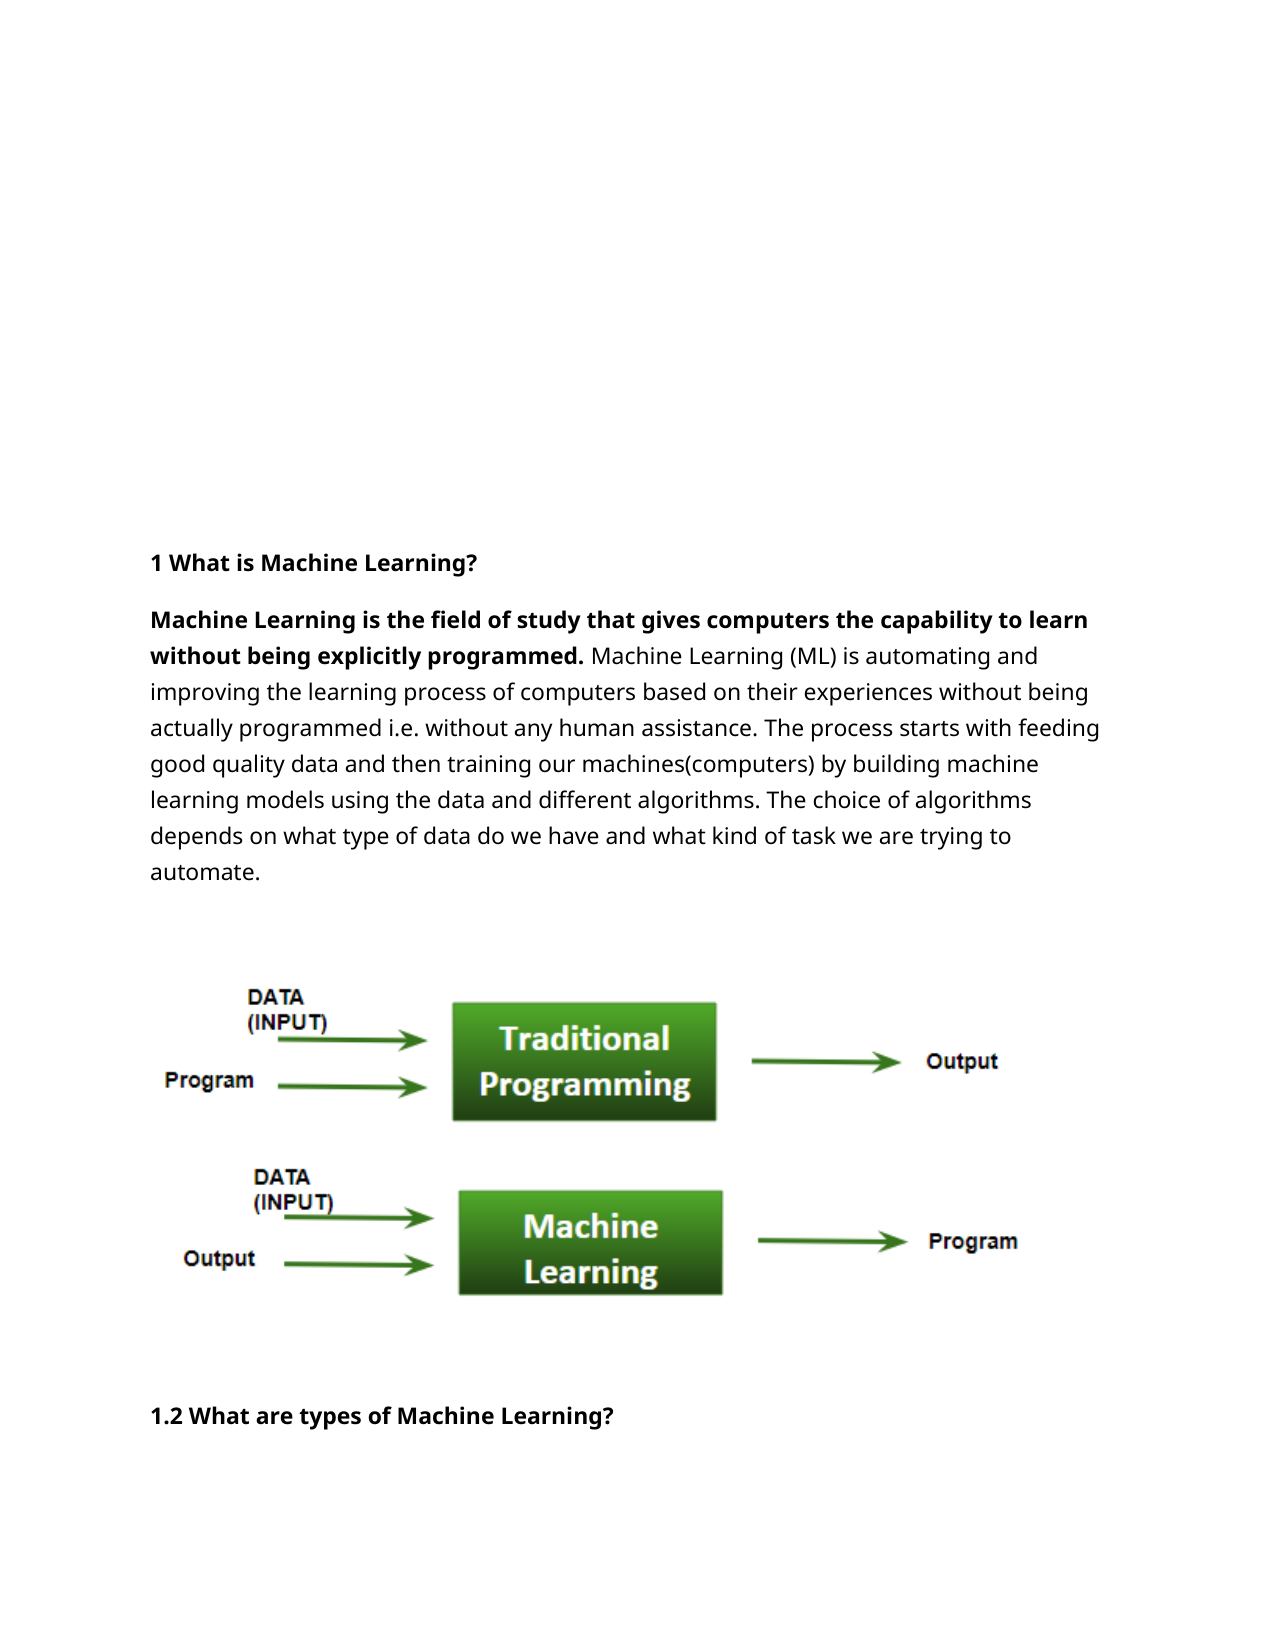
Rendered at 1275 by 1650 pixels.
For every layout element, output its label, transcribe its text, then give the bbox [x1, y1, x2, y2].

text Machine Learning is the field of study that gives computers the capability to learn without being explicitly programmed. Machine Learning (ML) is automating and improving the learning process of computers based on their experiences without being actually programmed i.e. without any human assistance. The process starts with feeding good quality data and then training our machines(computers) by building machine learning models using the data and different algorithms. The choice of algorithms depends on what type of data do we have and what kind of task we are trying to automate. [150, 604, 1125, 887]
picture [150, 969, 1043, 1318]
text 1.2 What are types of Machine Learning? [150, 1400, 1125, 1431]
text 1 What is Machine Learning? [150, 547, 1125, 579]
